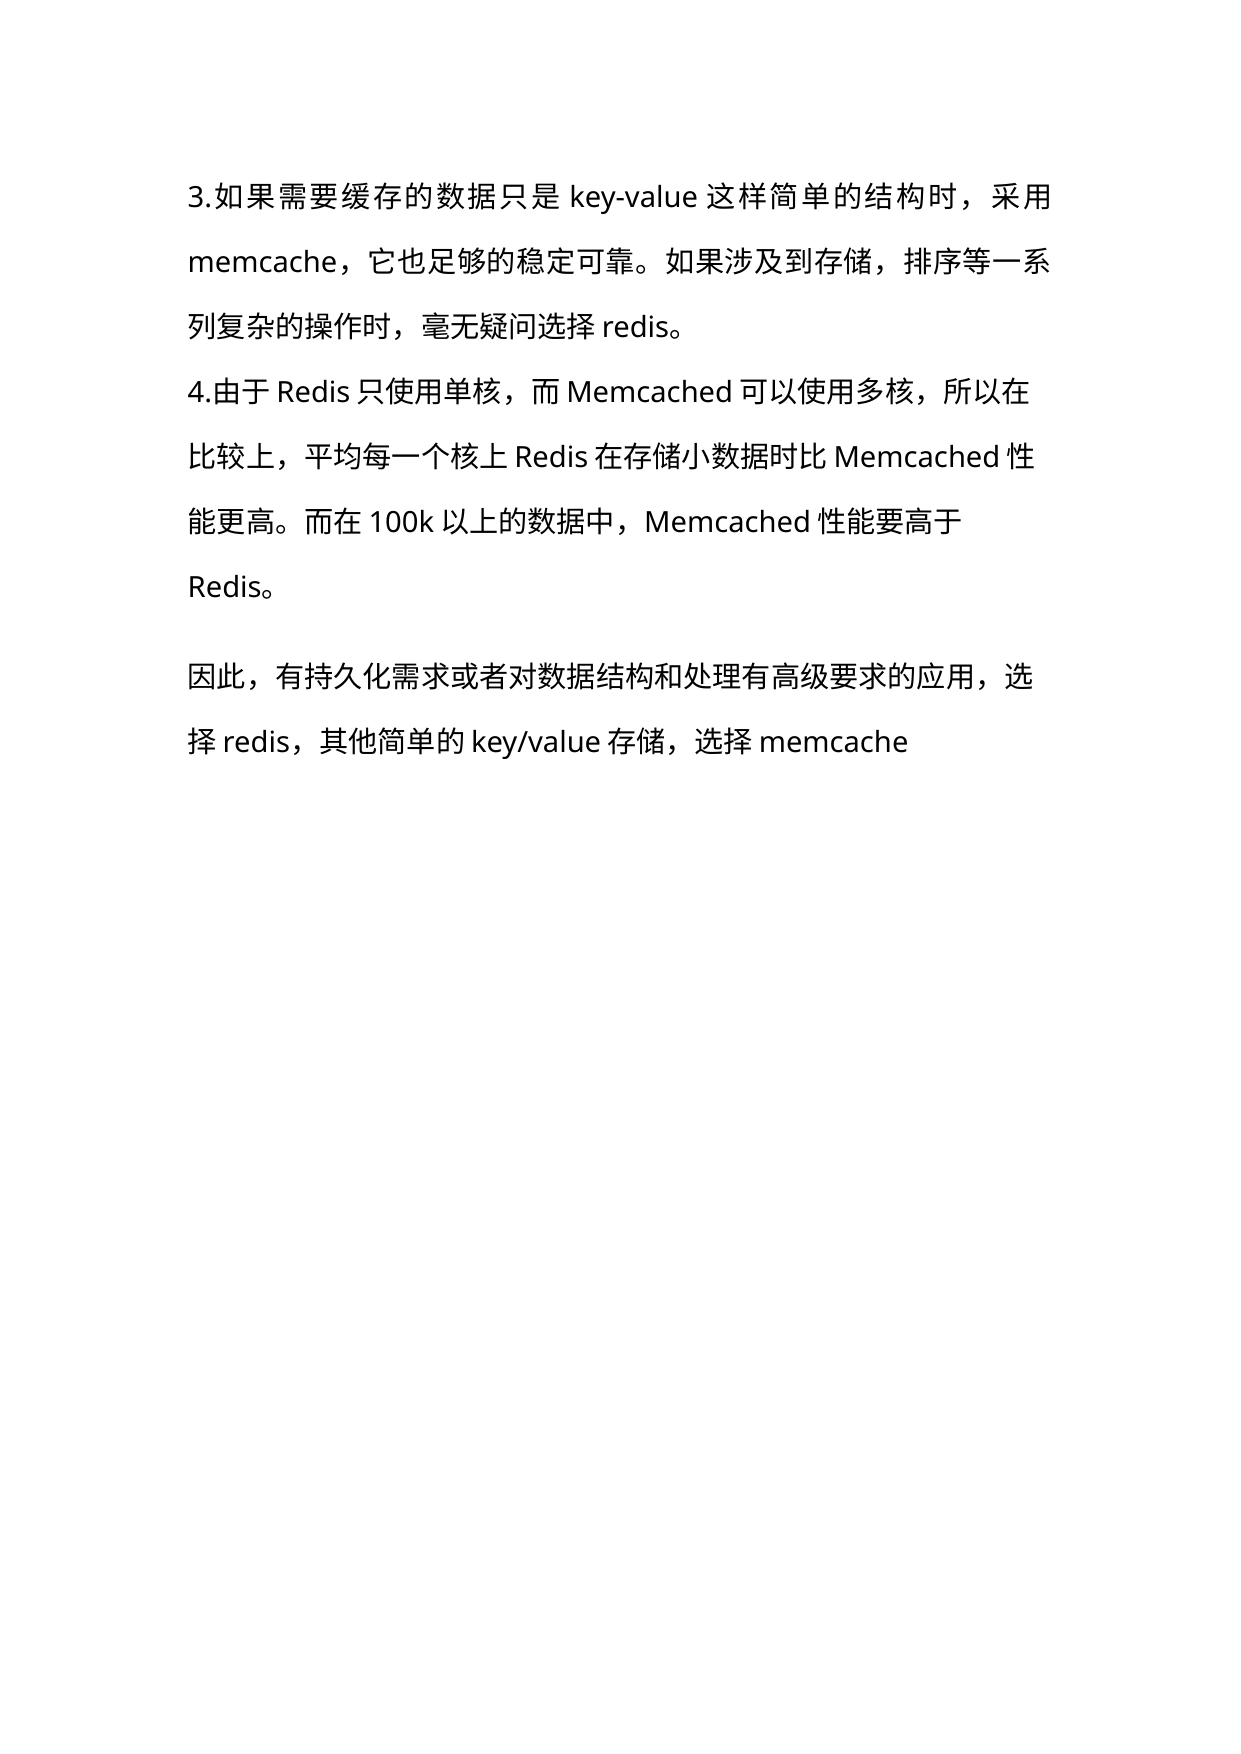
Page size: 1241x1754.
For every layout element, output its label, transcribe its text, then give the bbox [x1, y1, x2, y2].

text 3.如果需要缓存的数据只是key-value这样简单的结构时，采用memcache，它也足够的稳定可靠。如果涉及到存储，排序等一系列复杂的操作时，毫无疑问选择redis。 [187, 162, 1053, 357]
text 因此，有持久化需求或者对数据结构和处理有高级要求的应用，选择redis，其他简单的key/value存储，选择memcache [187, 642, 1053, 772]
text 4.由于Redis只使用单核，而Memcached可以使用多核，所以在比较上，平均每一个核上Redis在存储小数据时比Memcached性能更高。而在100k以上的数据中，Memcached性能要高于Redis。 [187, 357, 1053, 617]
